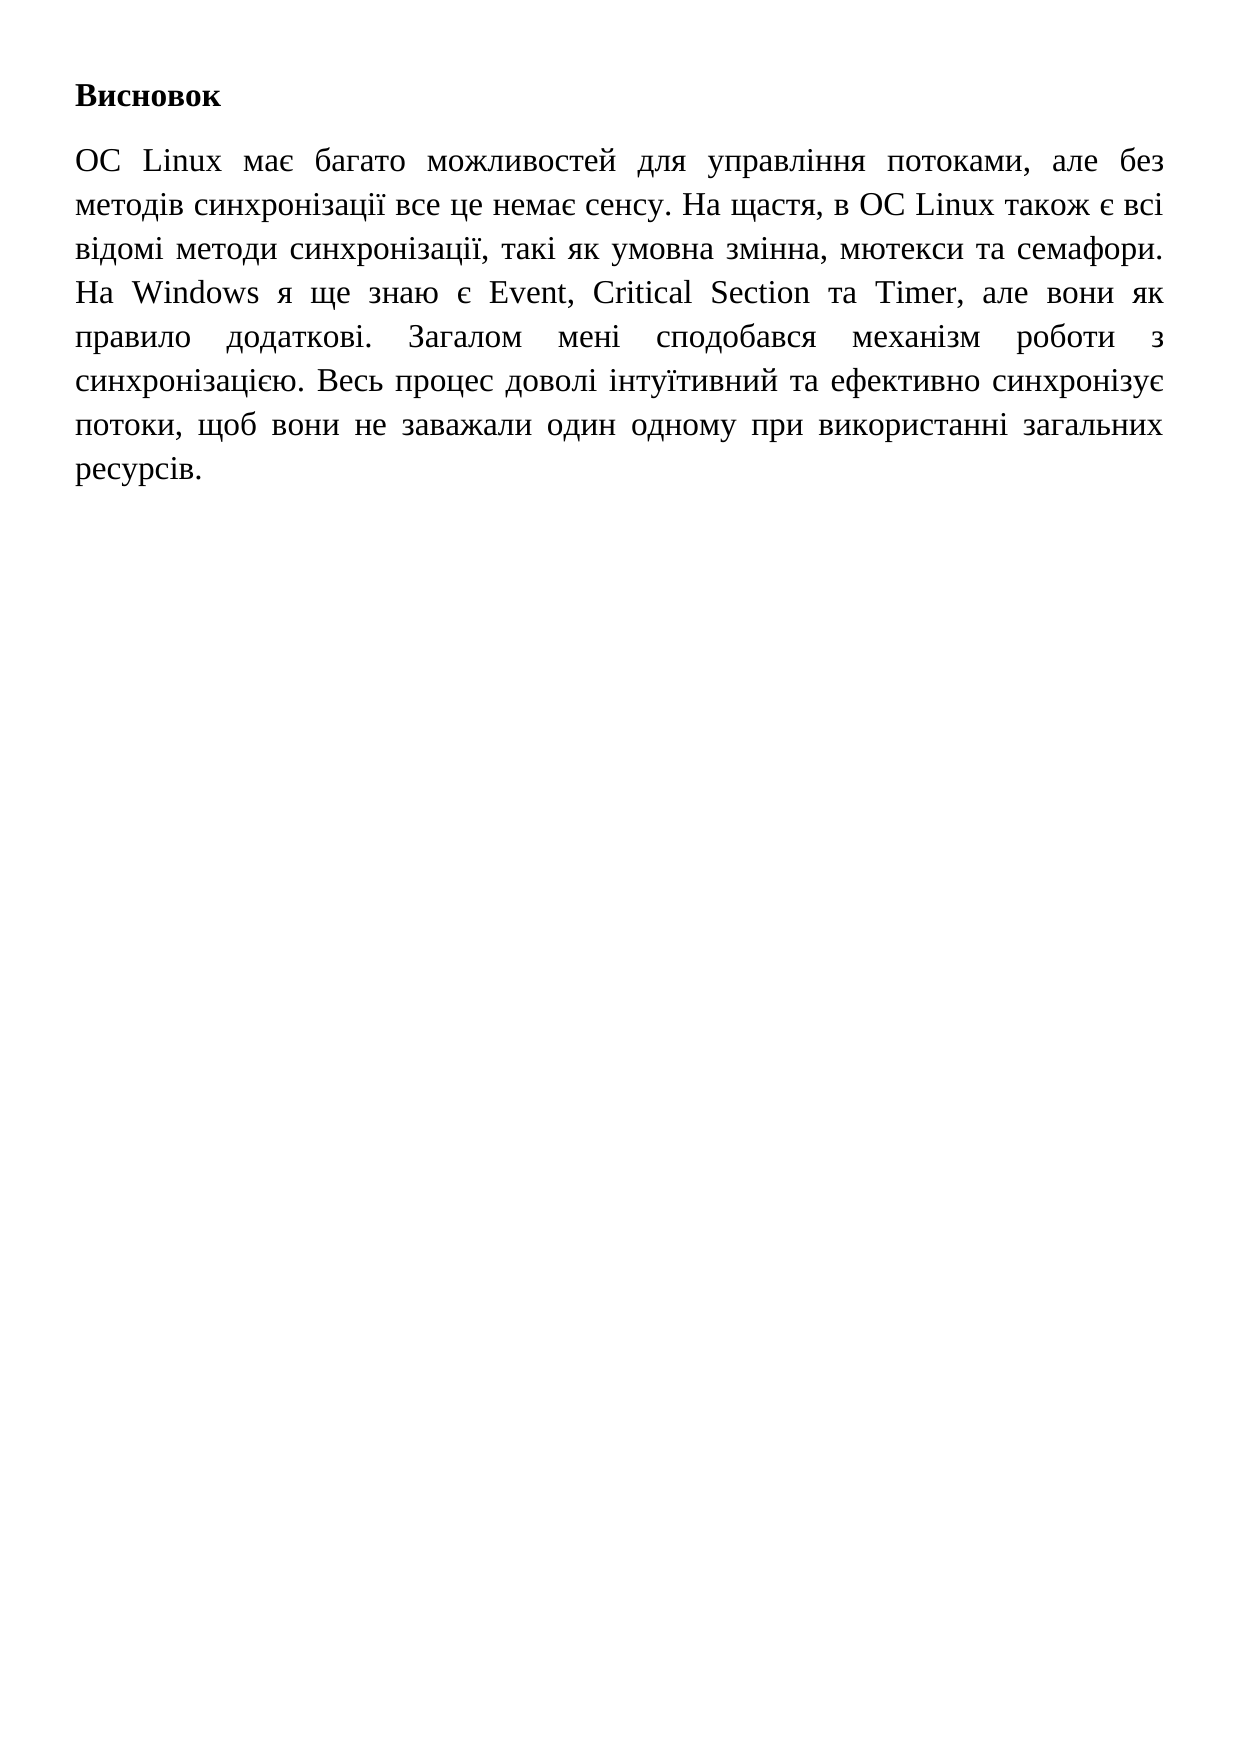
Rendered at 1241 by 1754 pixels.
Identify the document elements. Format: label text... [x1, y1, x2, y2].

text ОС Linux має багато можливостей для управління потоками, але без методів синхронізації все це немає сенсу. На щастя, в ОС Linux також є всі відомі методи синхронізації, такі як умовна змінна, мютекси та семафори. На Windows я ще знаю є Event, Critical Section та Timer, але вони як правило додаткові. Загалом мені сподобався механізм роботи з синхронізацією. Весь процес доволі інтуїтивний та ефективно синхронізує потоки, щоб вони не заважали один одному при використанні загальних ресурсів. [75, 140, 1165, 487]
text Висновок [75, 75, 1165, 113]
